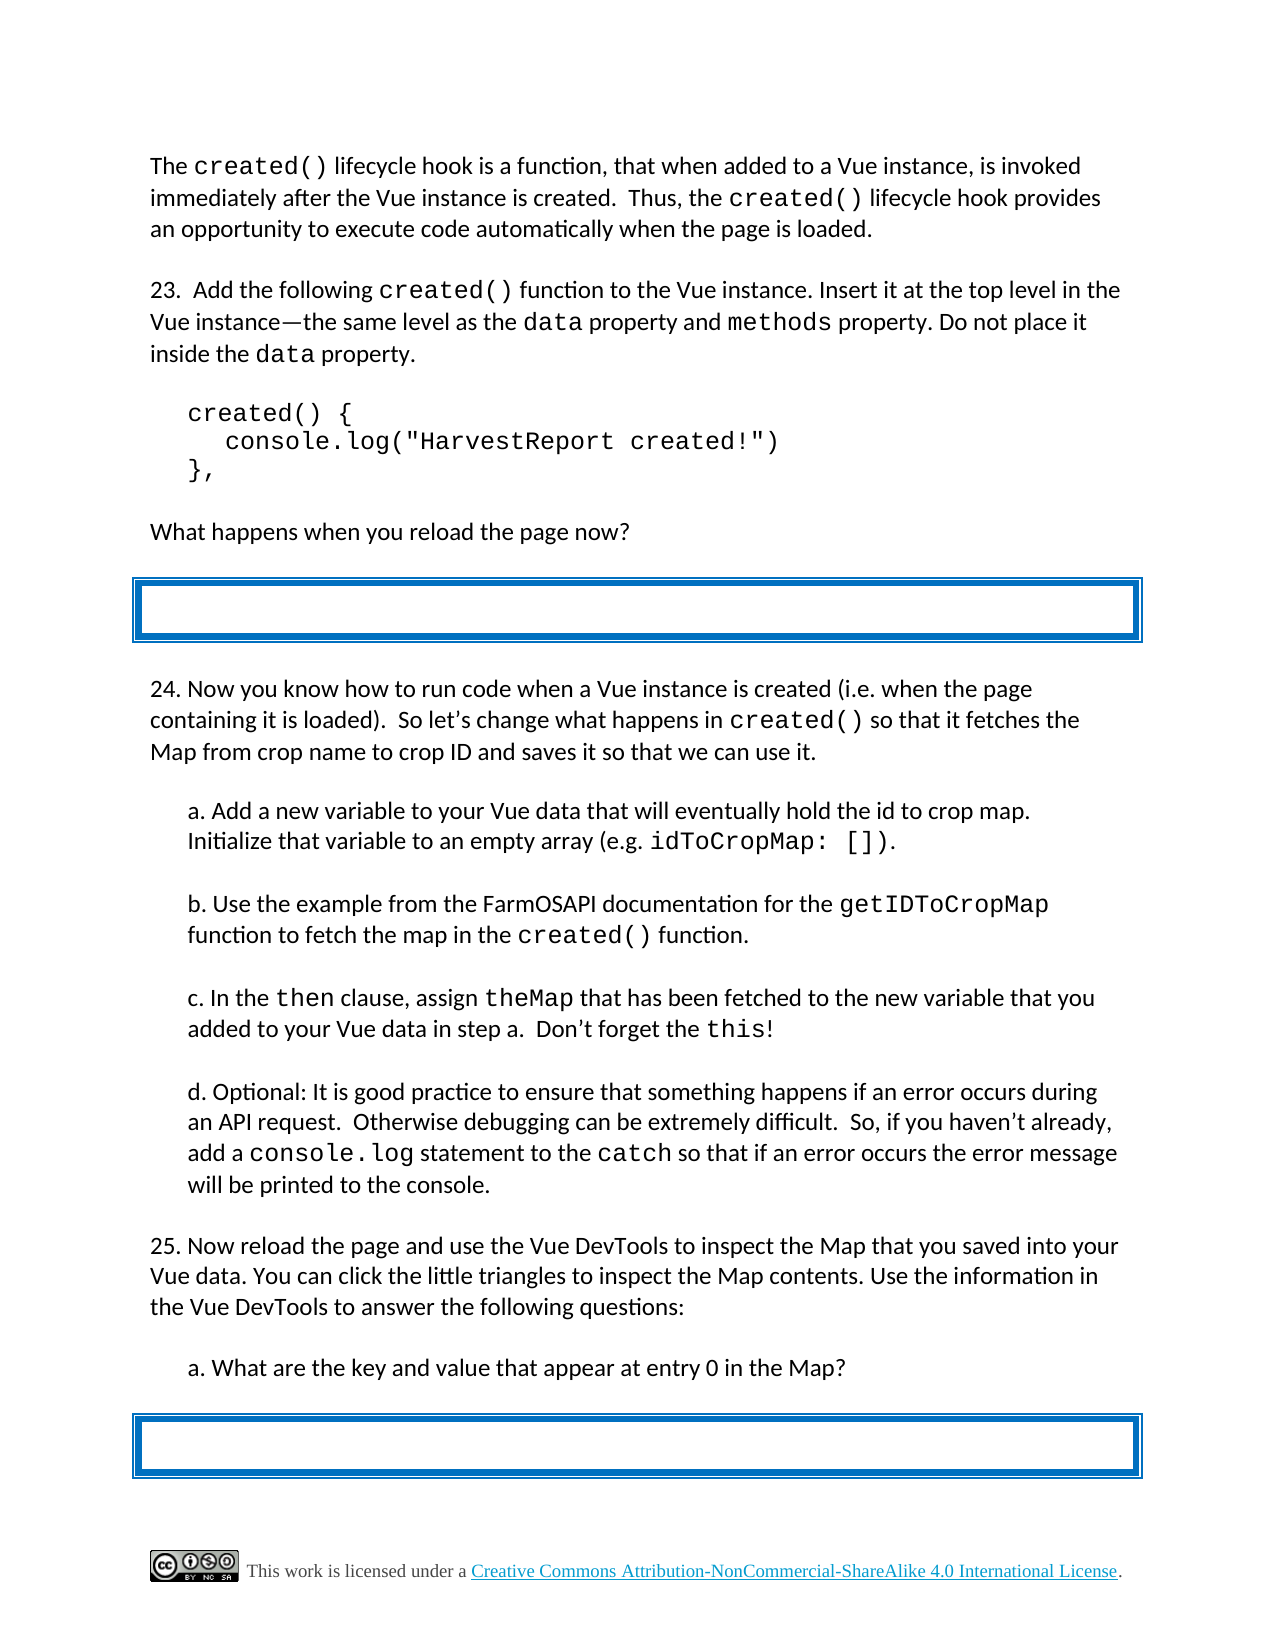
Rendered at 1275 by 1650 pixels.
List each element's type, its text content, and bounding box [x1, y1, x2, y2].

picture [1060, 1565, 1064, 1575]
text a. What are the key and value that appear at entry 0 in the Map? [150, 1352, 1125, 1382]
text }, [187, 457, 1125, 485]
picture [483, 1568, 489, 1577]
picture [869, 1568, 875, 1577]
text a. Add a new variable to your Vue data that will eventually hold the id to crop map. Initialize that variable to an empty array (e.g. idToCropMap: []). [187, 795, 1125, 857]
picture [987, 1568, 993, 1577]
text console.log("HarvestReport created!") [187, 429, 1125, 457]
text The created() lifecycle hook is a function, that when added to a Vue instance, is invoked immediately after the Vue instance is created. Thus, the created() lifecycle hook provides an opportunity to execute code automatically when the page is loaded. [150, 150, 1125, 244]
text 23. Add the following created() function to the Vue instance. Insert it at the top level in the Vue instance—the same level as the data property and methods property. Do not place it inside the data property. [150, 274, 1125, 370]
picture [764, 1568, 770, 1577]
picture [575, 1568, 581, 1577]
picture [599, 1568, 605, 1577]
text b. Use the example from the FarmOSAPI documentation for the getIDToCropMap function to fetch the map in the created() function. [187, 888, 1125, 951]
text d. Optional: It is good practice to ensure that something happens if an error occurs during an API request. Otherwise debugging can be extremely difficult. So, if you haven’t already, add a console.log statement to the catch so that if an error occurs the error message will be printed to the console. [187, 1076, 1125, 1199]
text What happens when you reload the page now? [150, 516, 1125, 546]
picture [641, 1566, 646, 1575]
text created() { [187, 400, 1125, 429]
picture [623, 1567, 629, 1575]
text 25. Now reload the page and use the Vue DevTools to inspect the Map that you saved into your Vue data. You can click the little triangles to inspect the Map contents. Use the information in the Vue DevTools to answer the following questions: [150, 1230, 1125, 1321]
picture [150, 1550, 239, 1582]
text 24. Now you know how to run code when a Vue instance is created (i.e. when the page containing it is loaded). So let’s change what happens in created() so that it fetches the Map from crop name to crop ID and saves it so that we can use it. [150, 673, 1125, 766]
picture [886, 1567, 892, 1575]
text c. In the then clause, assign theMap that has been fetched to the new variable that you added to your Vue data in step a. Don’t forget the this! [187, 982, 1125, 1045]
